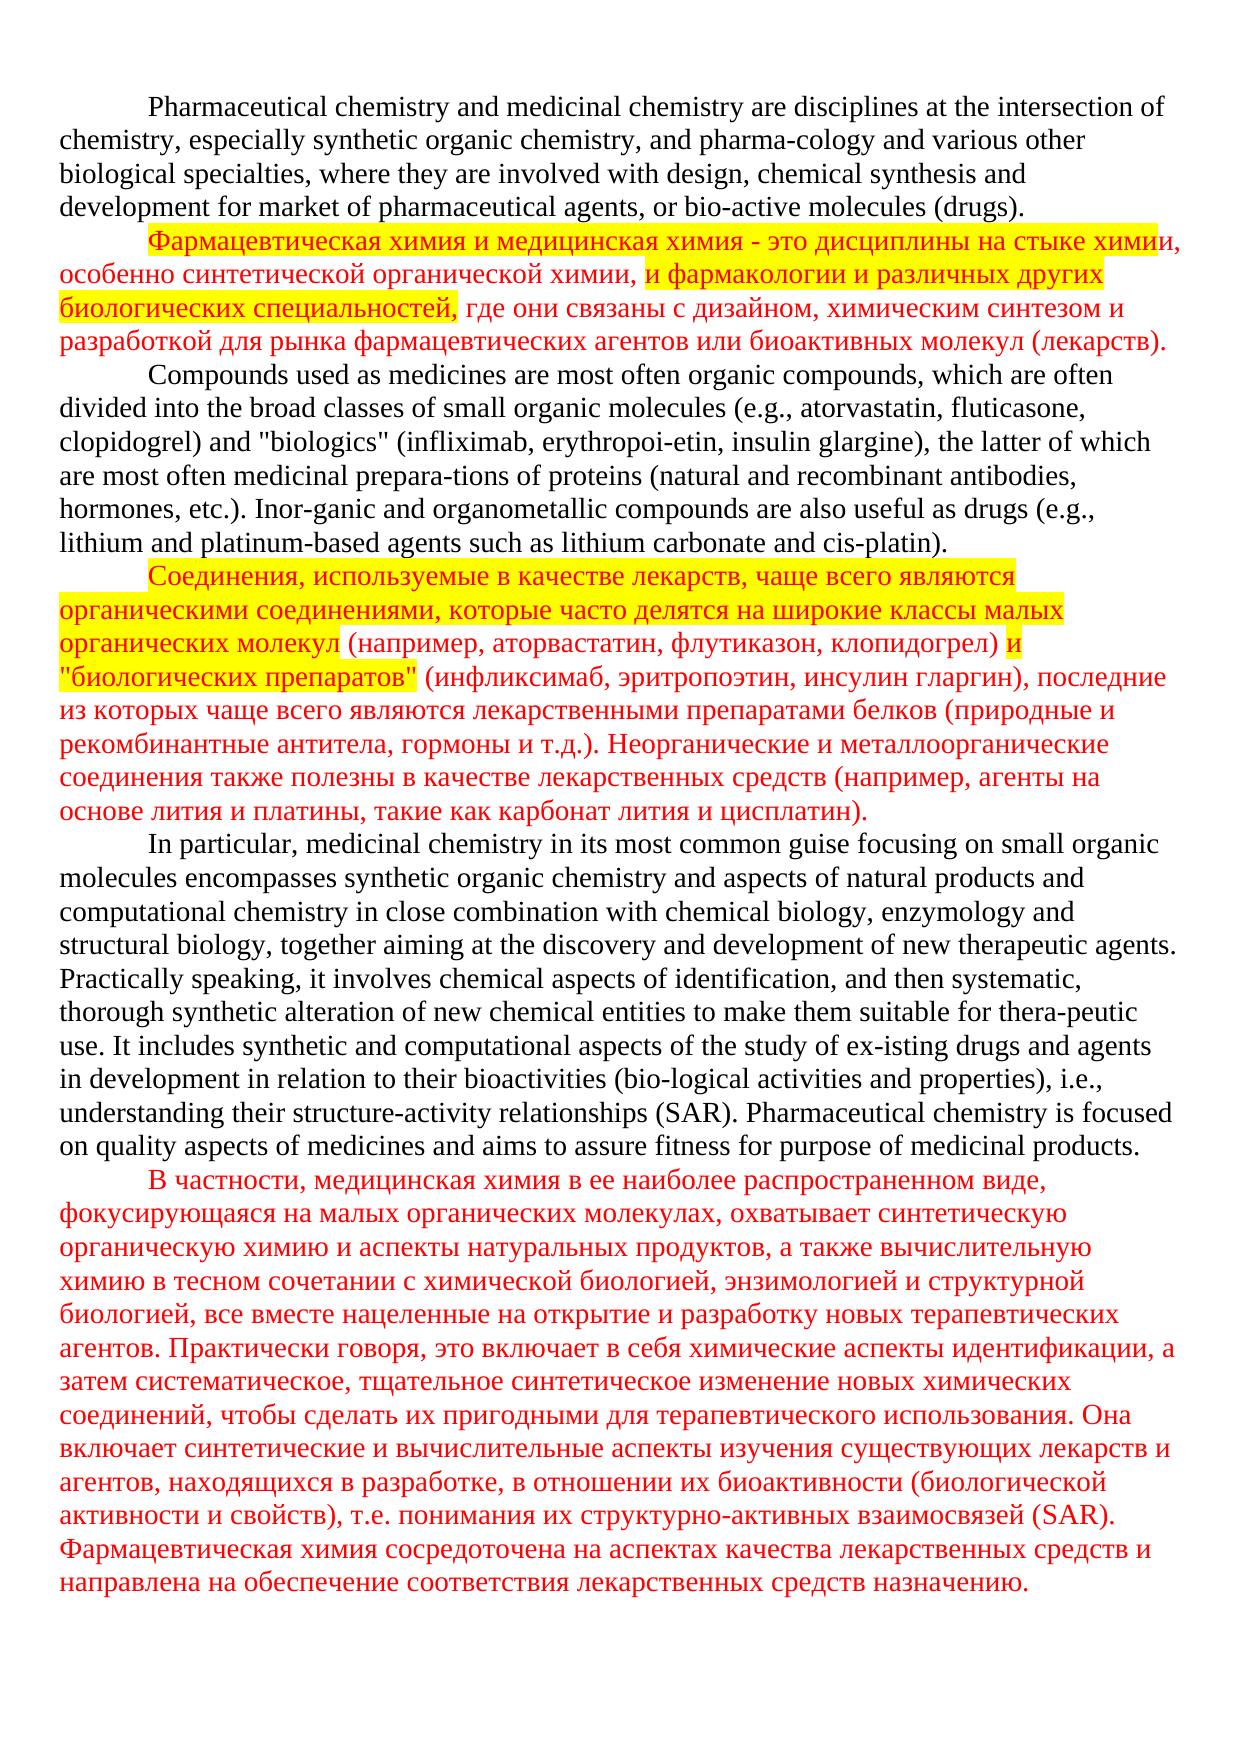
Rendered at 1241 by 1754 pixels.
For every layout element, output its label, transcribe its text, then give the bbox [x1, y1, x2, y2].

text Соединения, используемые в качестве лекарств, чаще всего являются органическими соединениями, которые часто делятся на широкие классы малых органических молекул (например, аторвастатин, флутиказон, клопидогрел) и "биологических препаратов" (инфликсимаб, эритропоэтин, инсулин гларгин), последние из которых чаще всего являются лекарственными препаратами белков (природные и рекомбинантные антитела, гормоны и т.д.). Неорганические и металлоорганические соединения также полезны в качестве лекарственных средств (например, агенты на основе лития и платины, такие как карбонат лития и цисплатин). [59, 558, 1181, 827]
text Compounds used as medicines are most often organic compounds, which are often divided into the broad classes of small organic molecules (e.g., atorvastatin, fluticasone, clopidogrel) and "biologics" (infliximab, erythropoi-etin, insulin glargine), the latter of which are most often medicinal prepara-tions of proteins (natural and recombinant antibodies, hormones, etc.). Inor-ganic and organometallic compounds are also useful as drugs (e.g., lithium and platinum-based agents such as lithium carbonate and cis-platin). [59, 357, 1181, 558]
text In particular, medicinal chemistry in its most common guise focusing on small organic molecules encompasses synthetic organic chemistry and aspects of natural products and computational chemistry in close combination with chemical biology, enzymology and structural biology, together aiming at the discovery and development of new therapeutic agents. Practically speaking, it involves chemical aspects of identification, and then systematic, thorough synthetic alteration of new chemical entities to make them suitable for thera-peutic use. It includes synthetic and computational aspects of the study of ex-isting drugs and agents in development in relation to their bioactivities (bio-logical activities and properties), i.e., understanding their structure-activity relationships (SAR). Pharmaceutical chemistry is focused on quality aspects of medicines and aims to assure fitness for purpose of medicinal products. [59, 827, 1181, 1162]
text В частности, медицинская химия в ее наиболее распространенном виде, фокусирующаяся на малых органических молекулах, охватывает синтетическую органическую химию и аспекты натуральных продуктов, а также вычислительную химию в тесном сочетании с химической биологией, энзимологией и структурной биологией, все вместе нацеленные на открытие и разработку новых терапевтических агентов. Практически говоря, это включает в себя химические аспекты идентификации, а затем систематическое, тщательное синтетическое изменение новых химических соединений, чтобы сделать их пригодными для терапевтического использования. Она включает синтетические и вычислительные аспекты изучения существующих лекарств и агентов, находящихся в разработке, в отношении их биоактивности (биологической активности и свойств), т.е. понимания их структурно-активных взаимосвязей (SAR). Фармацевтическая химия сосредоточена на аспектах качества лекарственных средств и направлена на обеспечение соответствия лекарственных средств назначению. [59, 1162, 1181, 1598]
text Pharmaceutical chemistry and medicinal chemistry are disciplines at the intersection of chemistry, especially synthetic organic chemistry, and pharma-cology and various other biological specialties, where they are involved with design, chemical synthesis and development for market of pharmaceutical agents, or bio-active molecules (drugs). [59, 89, 1181, 223]
text Фармацевтическая химия и медицинская химия - это дисциплины на стыке химии, особенно синтетической органической химии, и фармакологии и различных других биологических специальностей, где они связаны с дизайном, химическим синтезом и разработкой для рынка фармацевтических агентов или биоактивных молекул (лекарств). [59, 223, 1181, 357]
